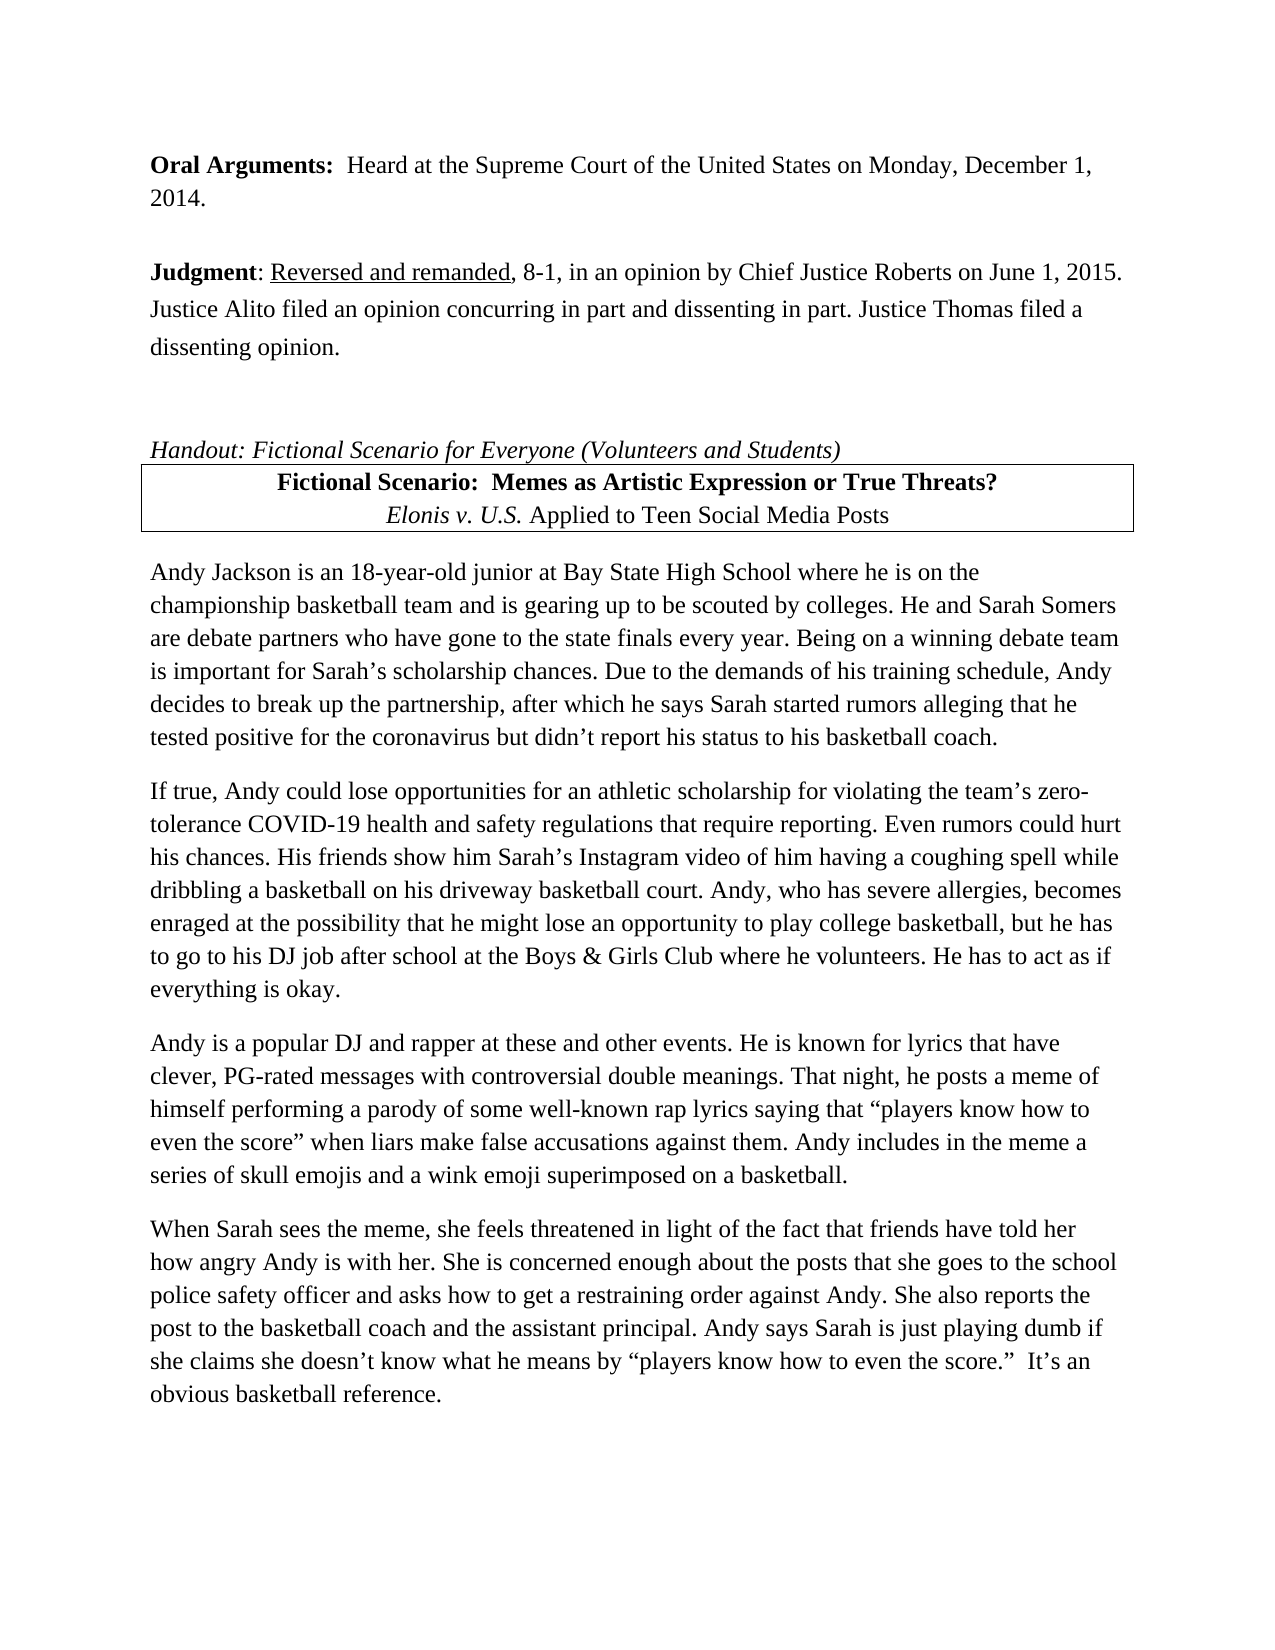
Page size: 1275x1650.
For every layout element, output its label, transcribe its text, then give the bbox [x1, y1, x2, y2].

text When Sarah sees the meme, she feels threatened in light of the fact that friends have told her how angry Andy is with her. She is concerned enough about the posts that she goes to the school police safety officer and asks how to get a restraining order against Andy. She also reports the post to the basketball coach and the assistant principal. Andy says Sarah is just playing dumb if she claims she doesn’t know what he means by “players know how to even the score.” It’s an obvious basketball reference. [150, 1214, 1125, 1408]
text If true, Andy could lose opportunities for an athletic scholarship for violating the team’s zero-tolerance COVID-19 health and safety regulations that require reporting. Even rumors could hurt his chances. His friends show him Sarah’s Instagram video of him having a coughing spell while dribbling a basketball on his driveway basketball court. Andy, who has severe allergies, becomes enraged at the possibility that he might lose an opportunity to play college basketball, but he has to go to his DJ job after school at the Boys & Girls Club where he volunteers. He has to act as if everything is okay. [150, 776, 1125, 1003]
text Fictional Scenario: Memes as Artistic Expression or True Threats? Elonis v. U.S. Applied to Teen Social Media Posts [142, 465, 1133, 531]
text Andy is a popular DJ and rapper at these and other events. He is known for lyrics that have clever, PG-rated messages with controversial double meanings. That night, he posts a meme of himself performing a parody of some well-known rap lyrics saying that “players know how to even the score” when liars make false accusations against them. Andy includes in the meme a series of skull emojis and a wink emoji superimposed on a basketball. [150, 1028, 1125, 1189]
text Andy Jackson is an 18-year-old junior at Bay State High School where he is on the championship basketball team and is gearing up to be scouted by colleges. He and Sarah Somers are debate partners who have gone to the state finals every year. Being on a winning debate team is important for Sarah’s scholarship chances. Due to the demands of his training schedule, Andy decides to break up the partnership, after which he says Sarah started rumors alleging that he tested positive for the coronavirus but didn’t report his status to his basketball coach. [150, 557, 1125, 751]
text Oral Arguments: Heard at the Supreme Court of the United States on Monday, December 1, 2014. [150, 150, 1125, 212]
text Handout: Fictional Scenario for Everyone (Volunteers and Students) [150, 435, 1125, 464]
text Judgment: Reversed and remanded, 8-1, in an opinion by Chief Justice Roberts on June 1, 2015. Justice Alito filed an opinion concurring in part and dissenting in part. Justice Thomas filed a dissenting opinion. [150, 248, 1125, 361]
